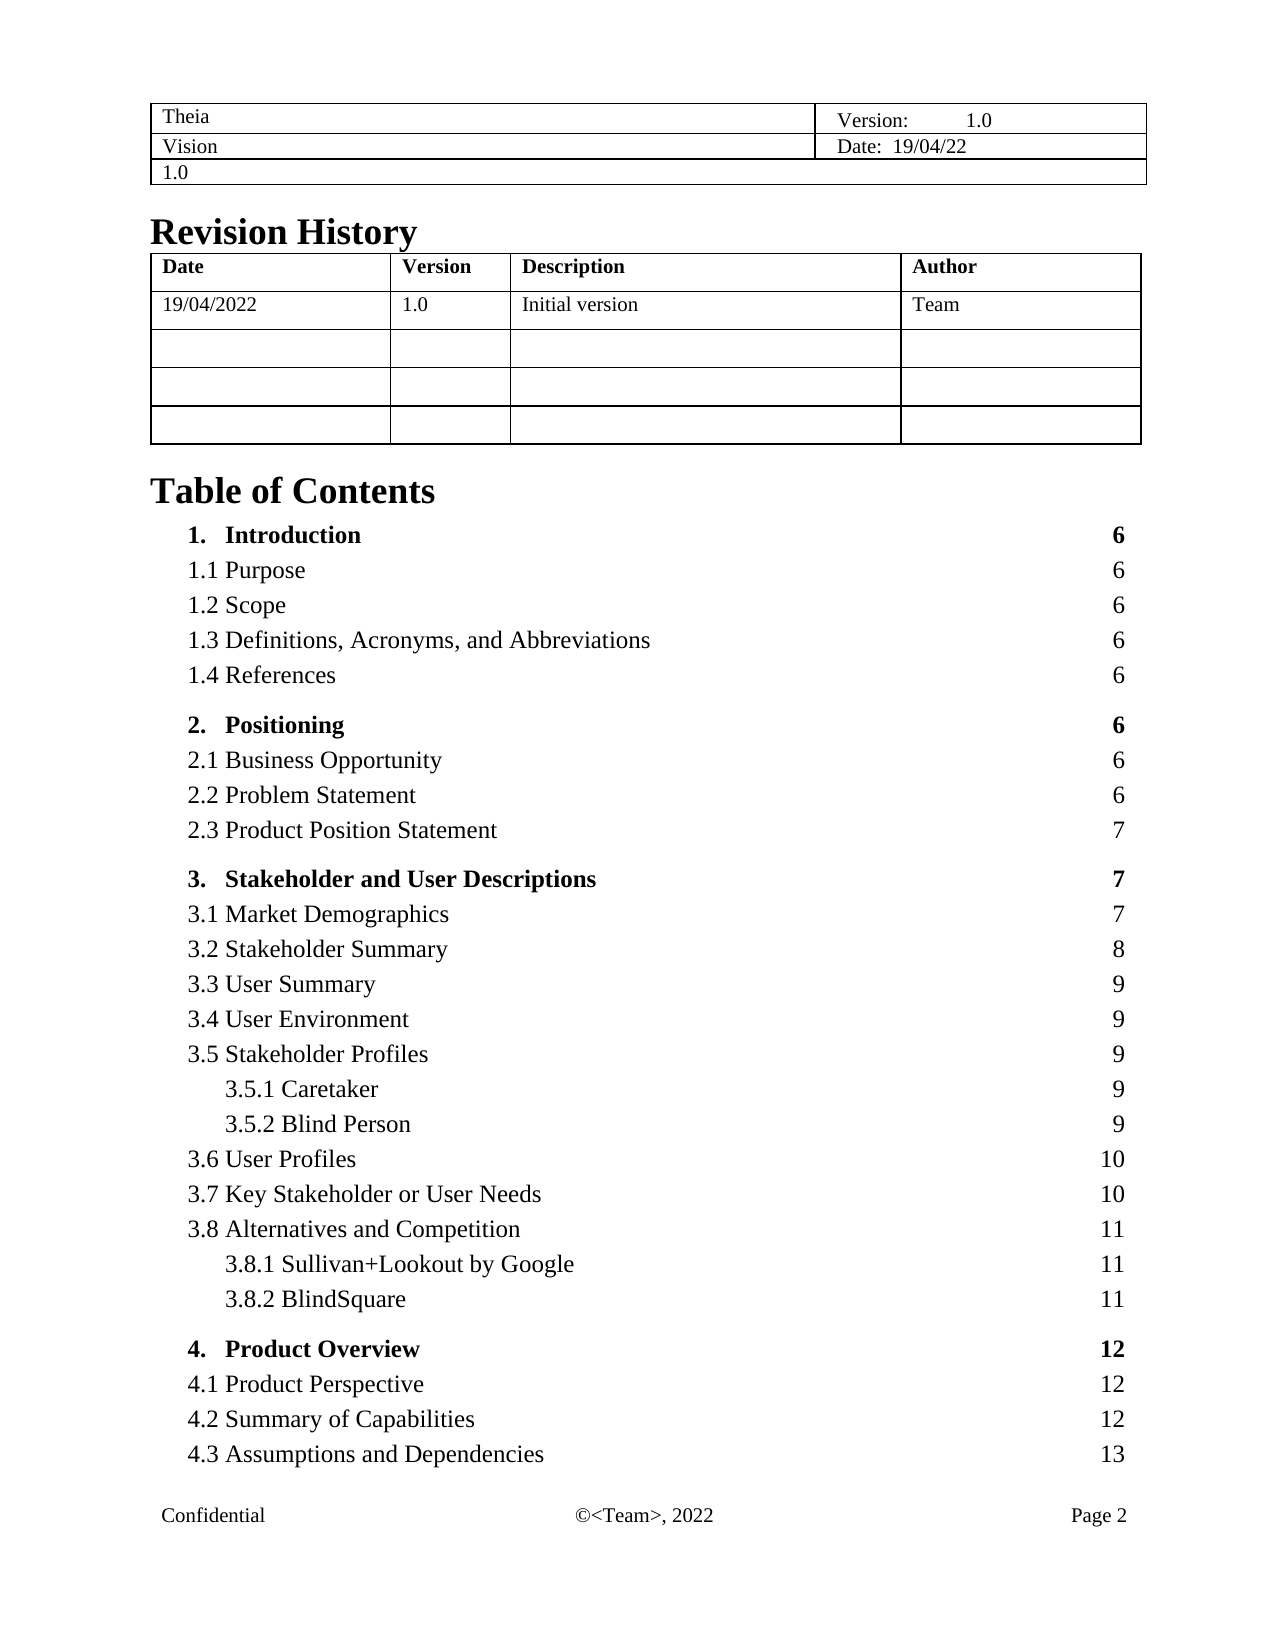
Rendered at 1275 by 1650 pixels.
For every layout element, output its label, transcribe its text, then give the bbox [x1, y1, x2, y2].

table_cell 1.0 [391, 292, 510, 329]
table_cell [511, 330, 900, 367]
table_header Author [902, 254, 1140, 291]
title Table of Contents [150, 469, 1125, 512]
table_cell [152, 368, 390, 405]
table_header Date [152, 254, 390, 291]
table_cell Team [902, 292, 1140, 329]
table_cell [391, 368, 510, 405]
table_cell [902, 407, 1140, 443]
table_cell Initial version [511, 292, 900, 329]
table_cell [152, 407, 390, 443]
table_header Description [511, 254, 900, 291]
table_header Version [391, 254, 510, 291]
table_cell [152, 330, 390, 367]
table_cell [511, 407, 900, 443]
table_cell [391, 407, 510, 443]
title Revision History [150, 209, 1125, 252]
table_cell [391, 330, 510, 367]
table_cell [511, 368, 900, 405]
table_cell [902, 368, 1140, 405]
table_cell [902, 330, 1140, 367]
table_cell 19/04/2022 [152, 292, 390, 329]
